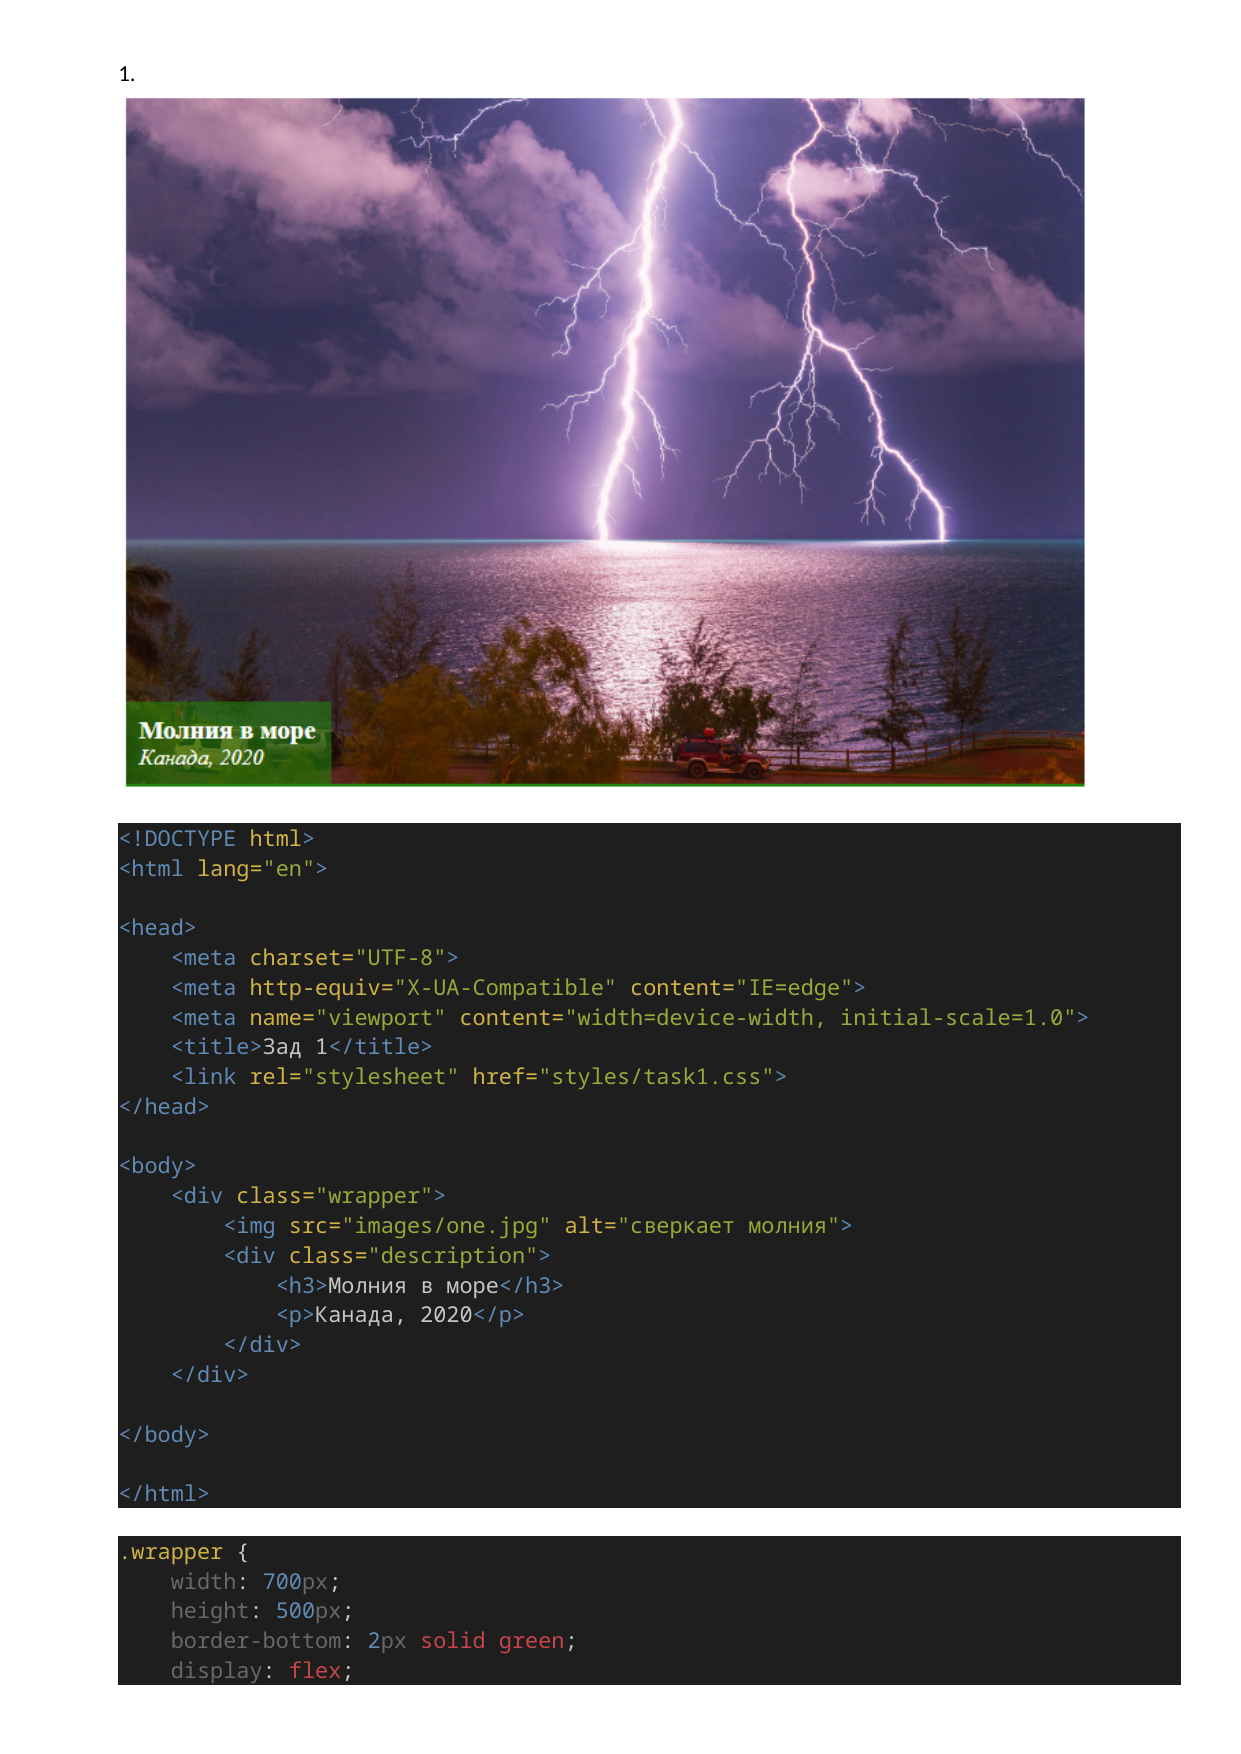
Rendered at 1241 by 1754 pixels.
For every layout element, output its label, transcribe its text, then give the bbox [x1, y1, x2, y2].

text <div class="description"> [118, 1240, 1181, 1269]
picture [118, 87, 1093, 795]
text </div> [118, 1329, 1181, 1359]
text </body> [118, 1418, 1181, 1448]
text </head> [118, 1091, 1181, 1121]
text height: 500px; [118, 1596, 1181, 1625]
text <body> [118, 1150, 1181, 1180]
text .wrapper { [118, 1536, 1181, 1566]
text <p>Канада, 2020</p> [118, 1299, 1181, 1329]
text <h3>Молния в море</h3> [118, 1269, 1181, 1299]
text <meta charset="UTF-8"> [118, 942, 1181, 972]
text border-bottom: 2px solid green; [118, 1625, 1181, 1655]
text <div class="wrapper"> [118, 1180, 1181, 1210]
text <head> [118, 912, 1181, 942]
text <meta http-equiv="X-UA-Compatible" content="IE=edge"> [118, 972, 1181, 1001]
text </div> [118, 1359, 1181, 1389]
text <link rel="stylesheet" href="styles/task1.css"> [118, 1061, 1181, 1091]
text 1. [118, 59, 1181, 87]
text </html> [118, 1478, 1181, 1508]
text display: flex; [118, 1655, 1181, 1685]
text <title>Зад 1</title> [118, 1031, 1181, 1061]
text width: 700px; [118, 1566, 1181, 1596]
text <meta name="viewport" content="width=device-width, initial-scale=1.0"> [118, 1001, 1181, 1031]
text <img src="images/one.jpg" alt="сверкает молния"> [118, 1210, 1181, 1240]
text <!DOCTYPE html> [118, 823, 1181, 852]
text <html lang="en"> [118, 852, 1181, 882]
